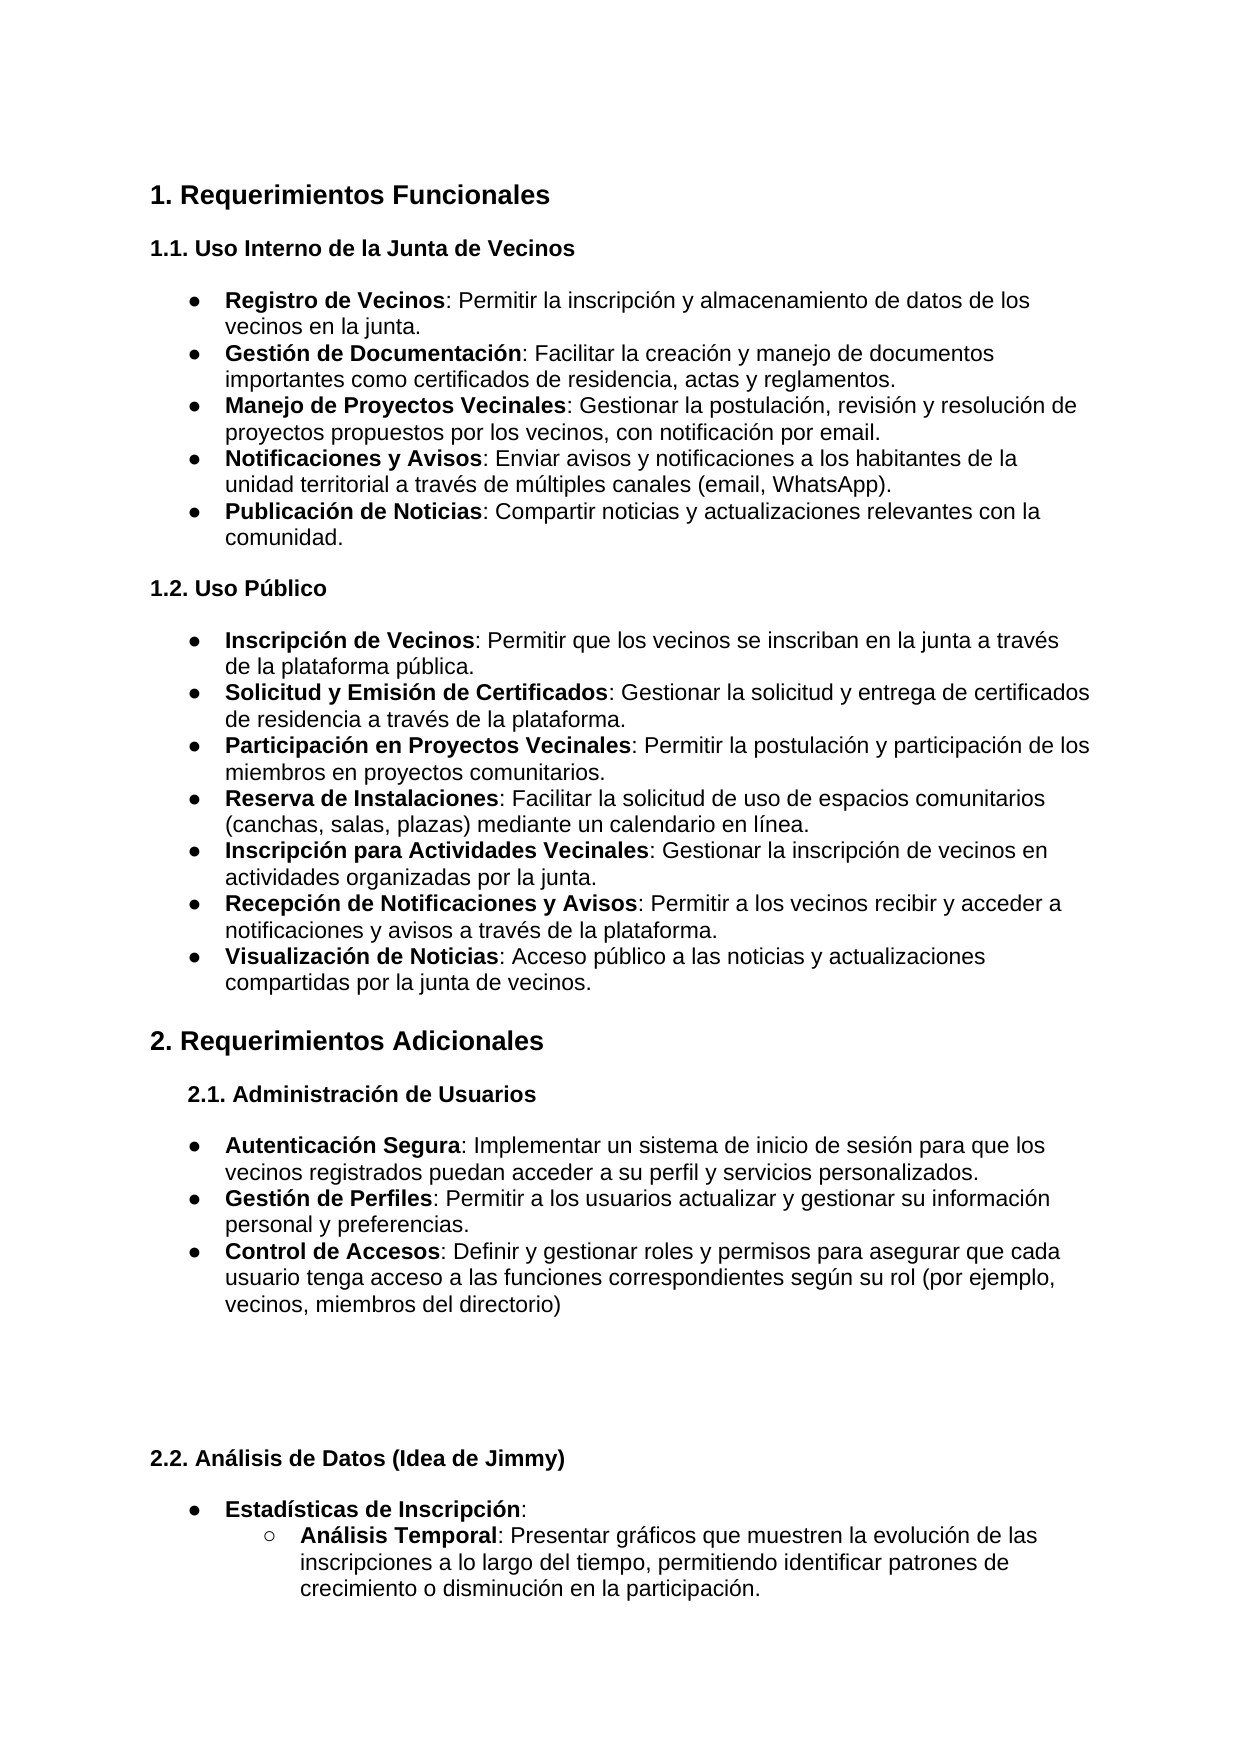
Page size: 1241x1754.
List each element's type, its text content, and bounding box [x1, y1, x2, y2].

list Solicitud y Emisión de Certificados: Gestionar la solicitud y entrega de certificados de residencia a través de la plataforma. [187, 679, 1090, 732]
list Control de Accesos: Definir y gestionar roles y permisos para asegurar que cada usuario tenga acceso a las funciones correspondientes según su rol (por ejemplo, vecinos, miembros del directorio) [187, 1238, 1090, 1317]
list Manejo de Proyectos Vecinales: Gestionar la postulación, revisión y resolución de proyectos propuestos por los vecinos, con notificación por email. [187, 392, 1090, 445]
list Inscripción para Actividades Vecinales: Gestionar la inscripción de vecinos en actividades organizadas por la junta. [187, 837, 1090, 890]
subtitle 1.2. Uso Público [150, 575, 1090, 602]
subtitle 1. Requerimientos Funcionales [150, 179, 1090, 210]
list Autenticación Segura: Implementar un sistema de inicio de sesión para que los vecinos registrados puedan acceder a su perfil y servicios personalizados. [187, 1132, 1090, 1185]
list Gestión de Documentación: Facilitar la creación y manejo de documentos importantes como certificados de residencia, actas y reglamentos. [187, 339, 1090, 392]
subtitle 2.2. Análisis de Datos (Idea de Jimmy) [150, 1444, 1090, 1471]
subtitle 2. Requerimientos Adicionales [150, 1025, 1090, 1056]
list Publicación de Noticias: Compartir noticias y actualizaciones relevantes con la comunidad. [187, 498, 1090, 550]
subtitle 1.1. Uso Interno de la Junta de Vecinos [150, 235, 1090, 262]
subtitle 2.1. Administración de Usuarios [187, 1081, 1090, 1107]
list Reserva de Instalaciones: Facilitar la solicitud de uso de espacios comunitarios (canchas, salas, plazas) mediante un calendario en línea. [187, 785, 1090, 837]
list Registro de Vecinos: Permitir la inscripción y almacenamiento de datos de los vecinos en la junta. [187, 287, 1090, 339]
list Gestión de Perfiles: Permitir a los usuarios actualizar y gestionar su información personal y preferencias. [187, 1185, 1090, 1238]
list Análisis Temporal: Presentar gráficos que muestren la evolución de las inscripciones a lo largo del tiempo, permitiendo identificar patrones de crecimiento o disminución en la participación. [262, 1522, 1090, 1601]
list Visualización de Noticias: Acceso público a las noticias y actualizaciones compartidas por la junta de vecinos. [187, 943, 1090, 996]
list Participación en Proyectos Vecinales: Permitir la postulación y participación de los miembros en proyectos comunitarios. [187, 732, 1090, 785]
list Estadísticas de Inscripción: [187, 1496, 1090, 1522]
list Notificaciones y Avisos: Enviar avisos y notificaciones a los habitantes de la unidad territorial a través de múltiples canales (email, WhatsApp). [187, 445, 1090, 498]
list Inscripción de Vecinos: Permitir que los vecinos se inscriban en la junta a través de la plataforma pública. [187, 627, 1090, 679]
list Recepción de Notificaciones y Avisos: Permitir a los vecinos recibir y acceder a notificaciones y avisos a través de la plataforma. [187, 890, 1090, 943]
